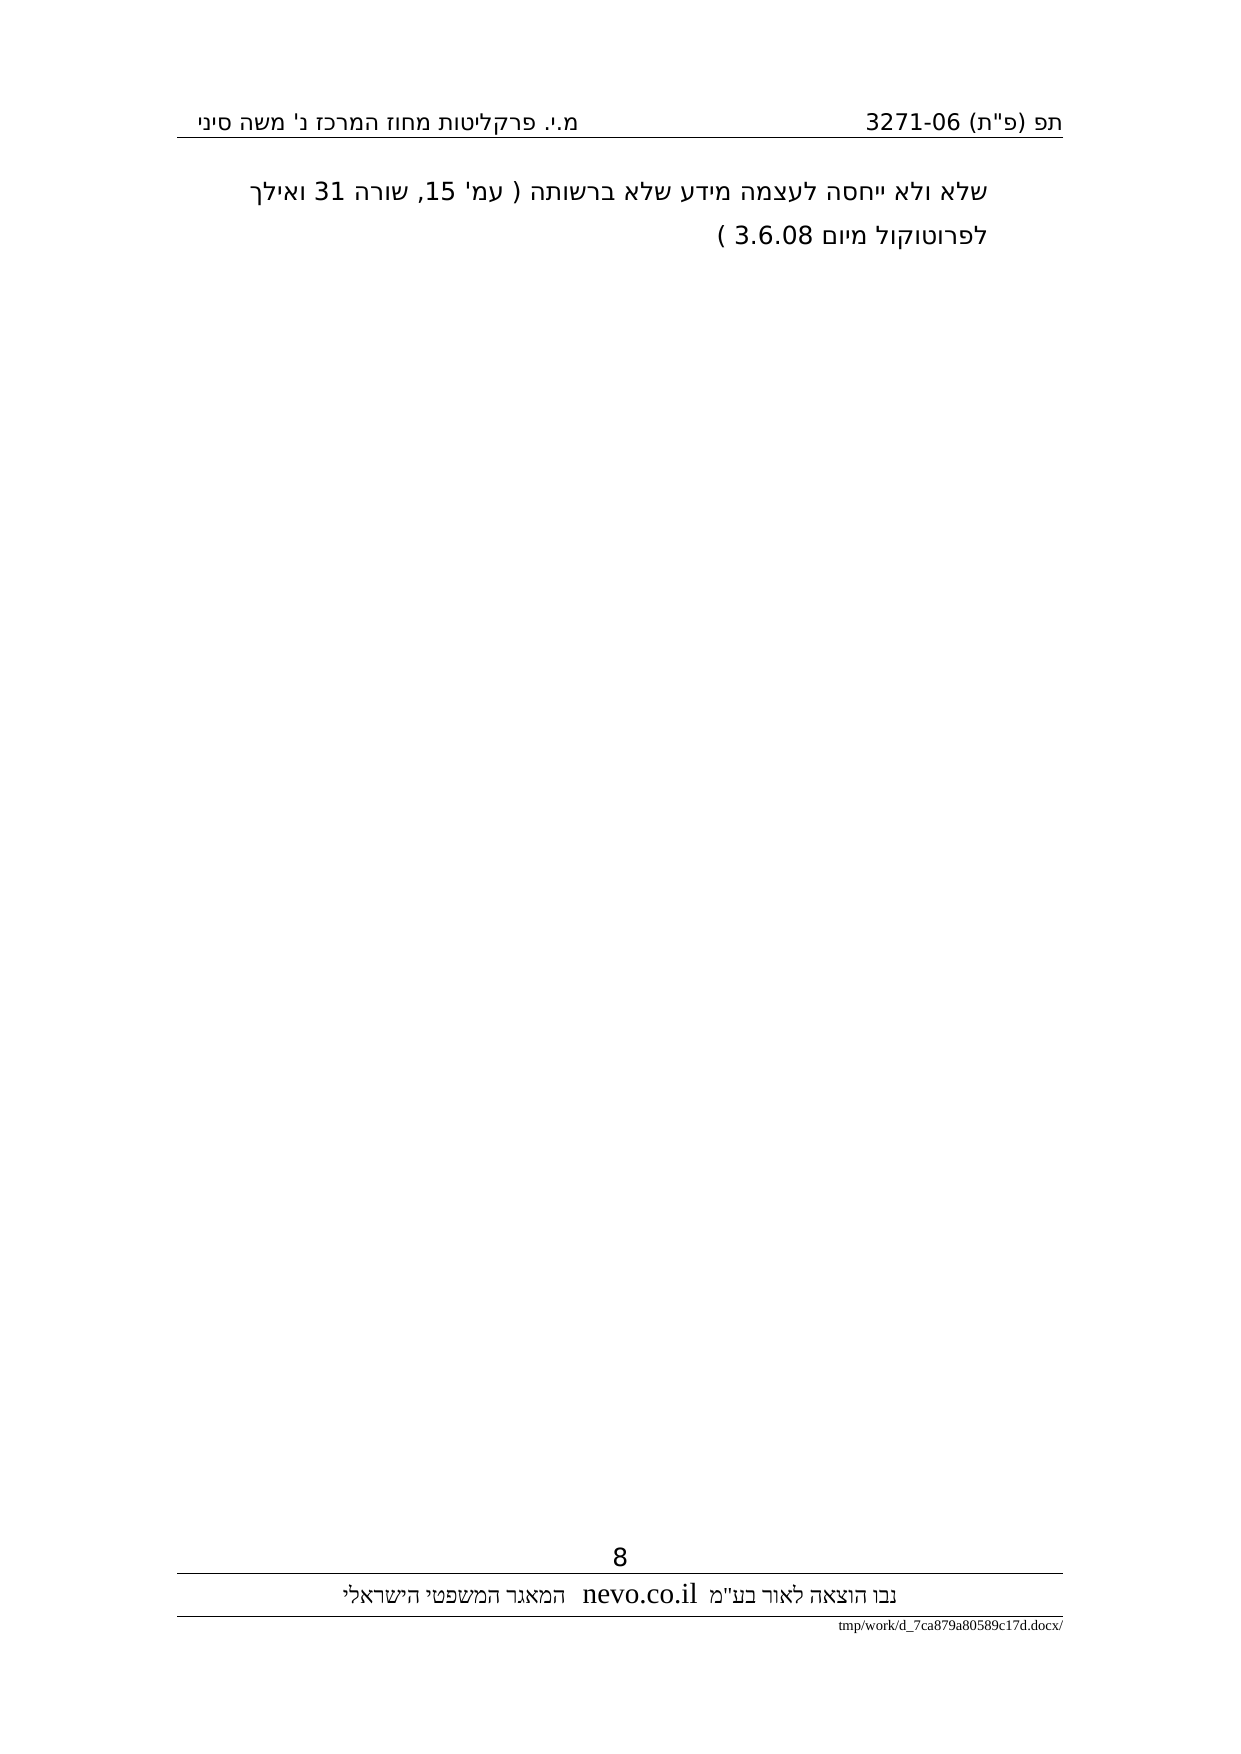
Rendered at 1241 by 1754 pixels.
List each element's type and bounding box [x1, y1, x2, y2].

text [177, 177, 1063, 250]
